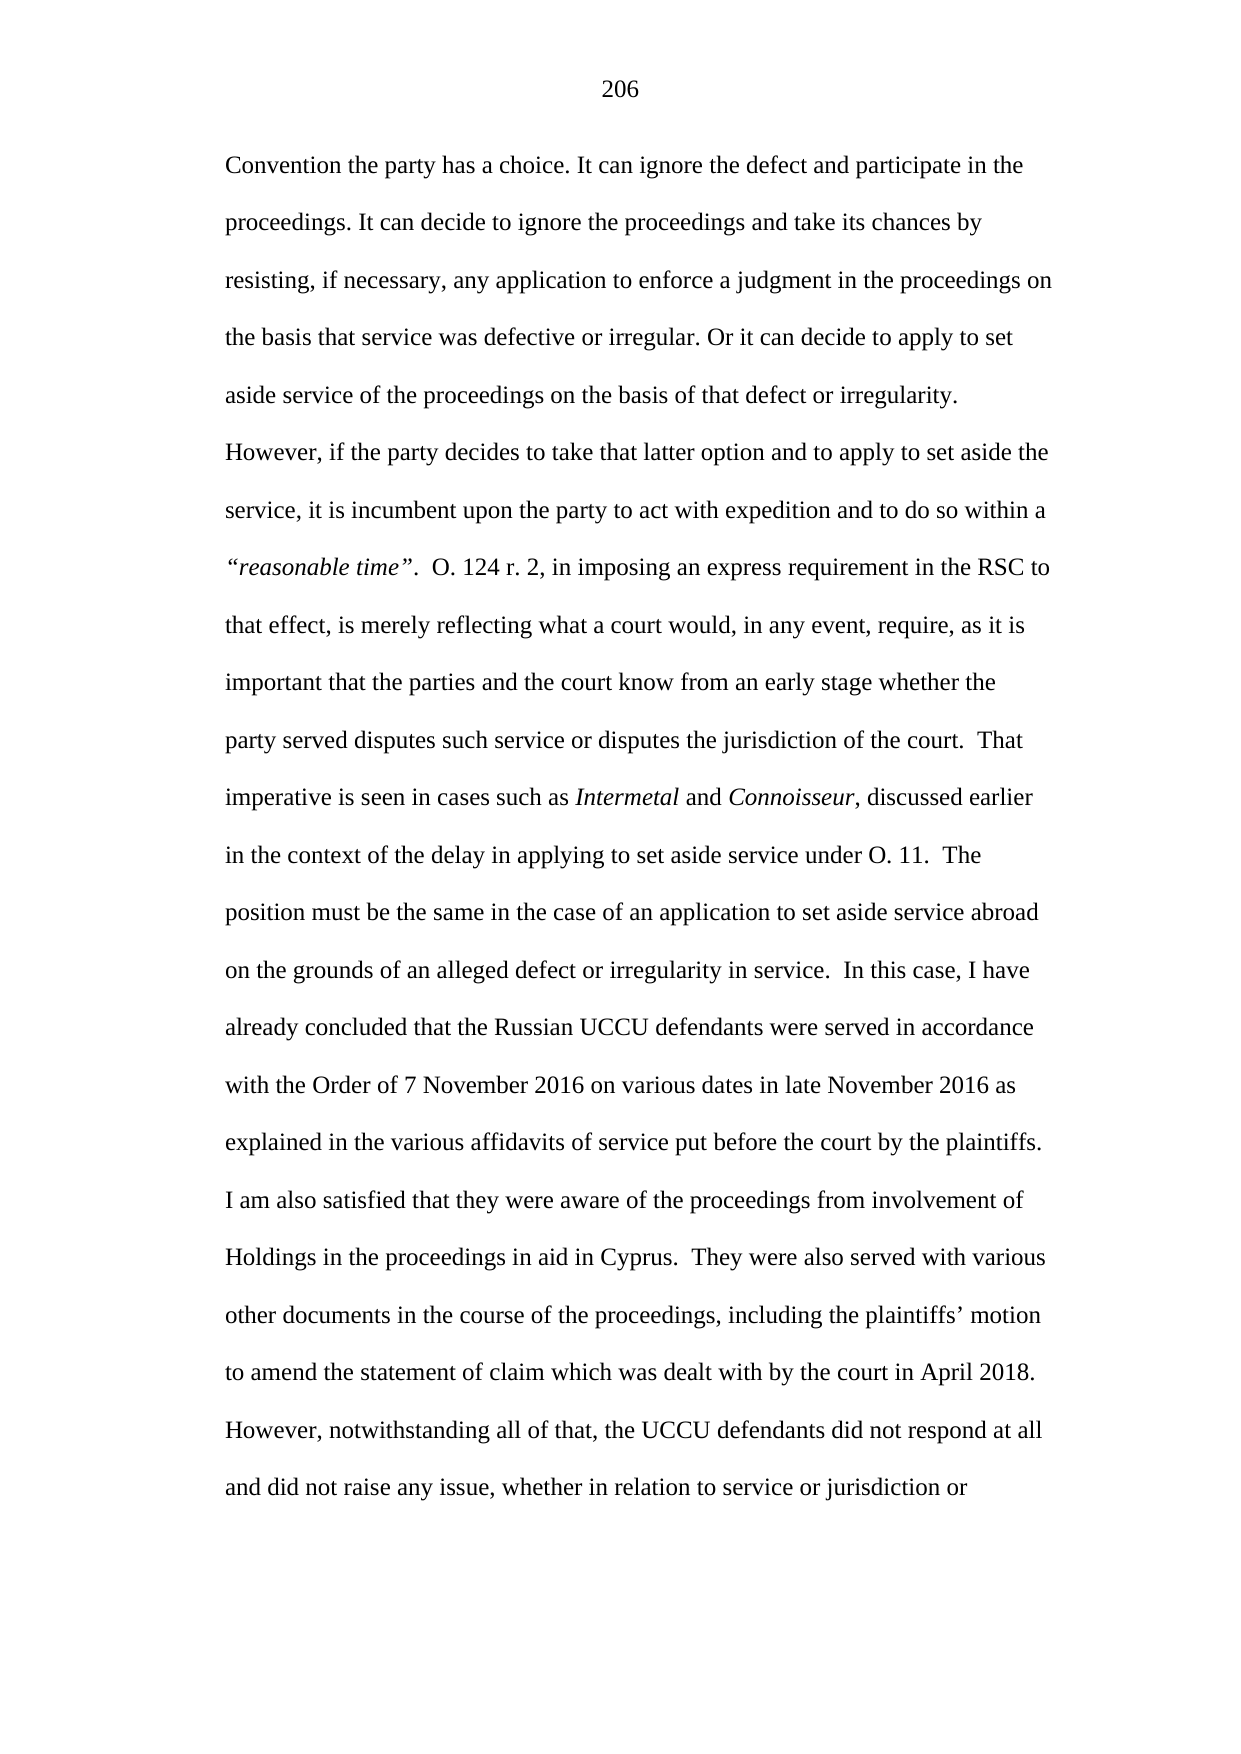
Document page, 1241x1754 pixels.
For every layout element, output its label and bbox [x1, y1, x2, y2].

list [187, 150, 1053, 1501]
